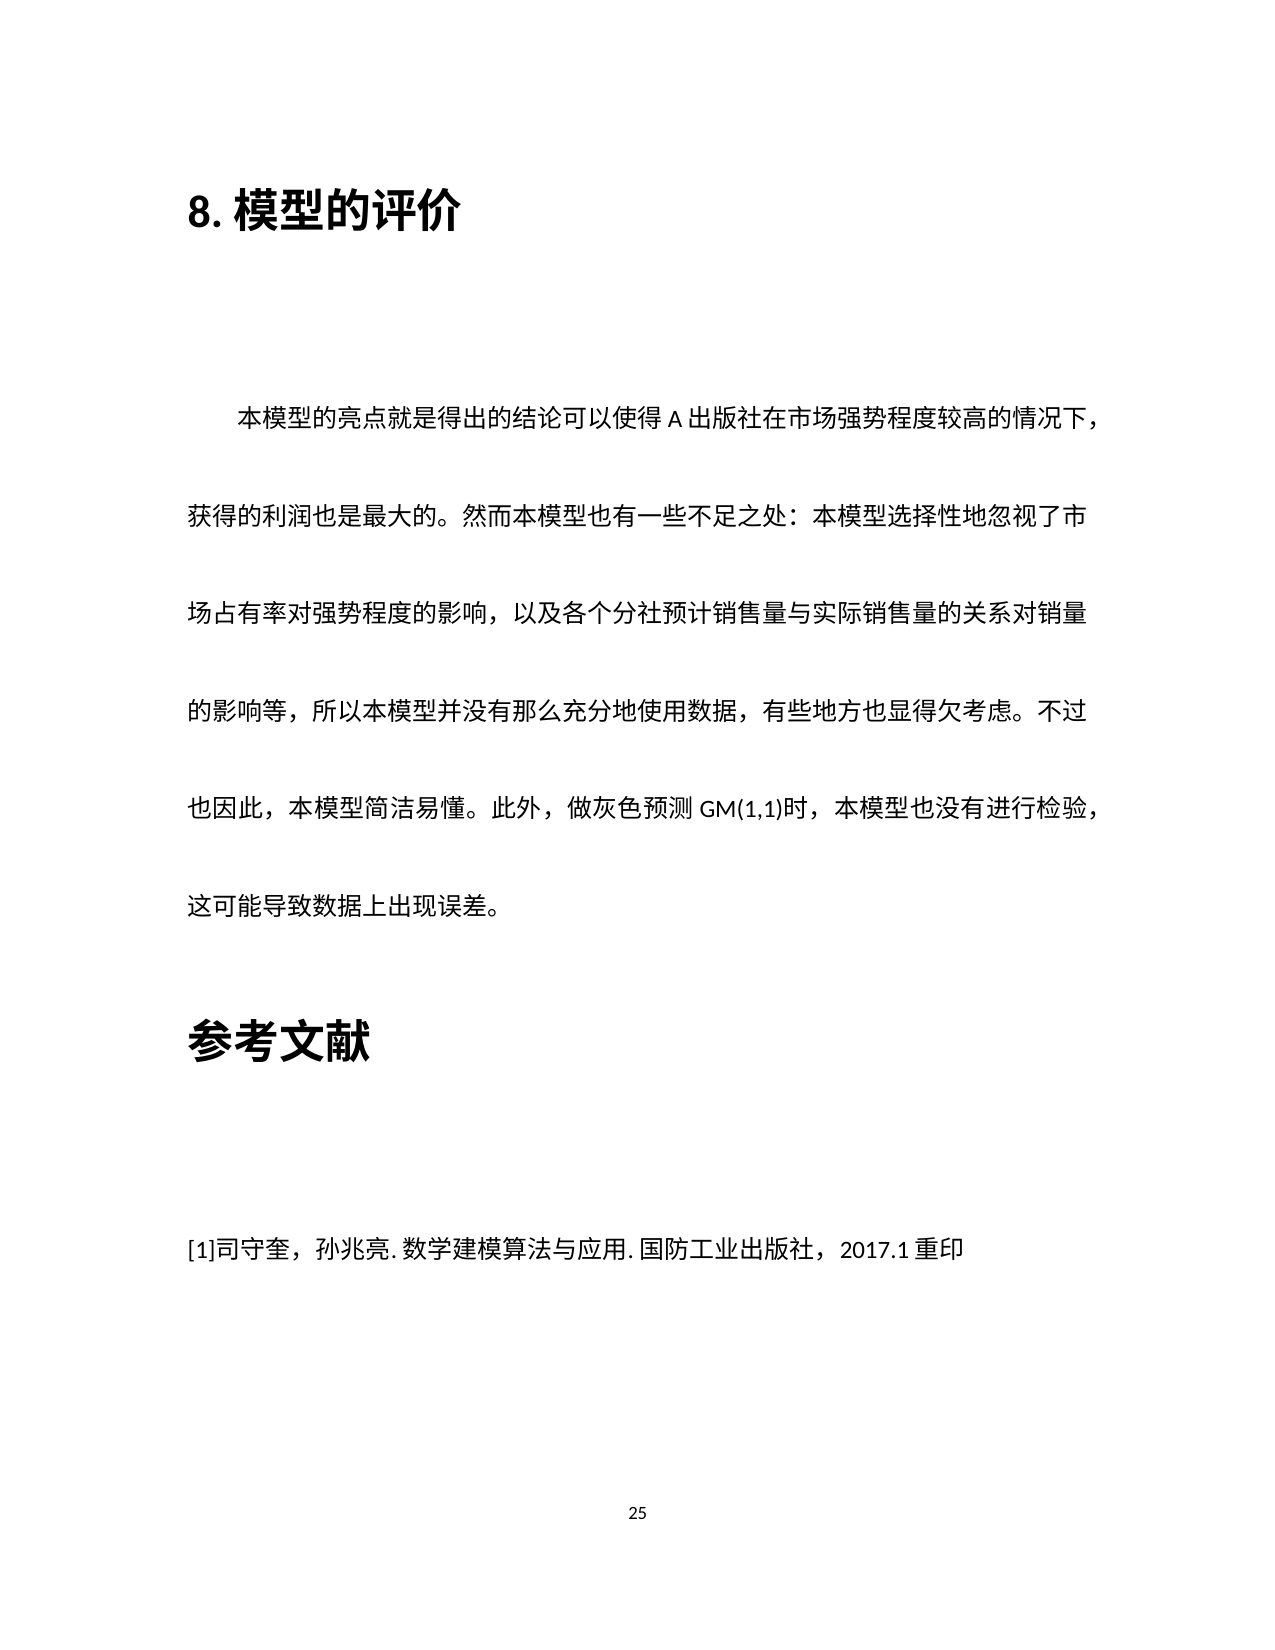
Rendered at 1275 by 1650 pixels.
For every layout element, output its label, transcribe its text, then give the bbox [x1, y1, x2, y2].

subtitle 8. 模型的评价 [187, 159, 1087, 256]
text [1]司守奎，孙兆亮. 数学建模算法与应用. 国防工业出版社，2017.1重印 [187, 1216, 1087, 1281]
subtitle 参考文献 [187, 990, 1087, 1088]
text 本模型的亮点就是得出的结论可以使得A出版社在市场强势程度较高的情况下，获得的利润也是最大的。然而本模型也有一些不足之处：本模型选择性地忽视了市场占有率对强势程度的影响，以及各个分社预计销售量与实际销售量的关系对销量的影响等，所以本模型并没有那么充分地使用数据，有些地方也显得欠考虑。不过也因此，本模型简洁易懂。此外，做灰色预测GM(1,1)时，本模型也没有进行检验，这可能导致数据上出现误差。 [187, 384, 1087, 937]
